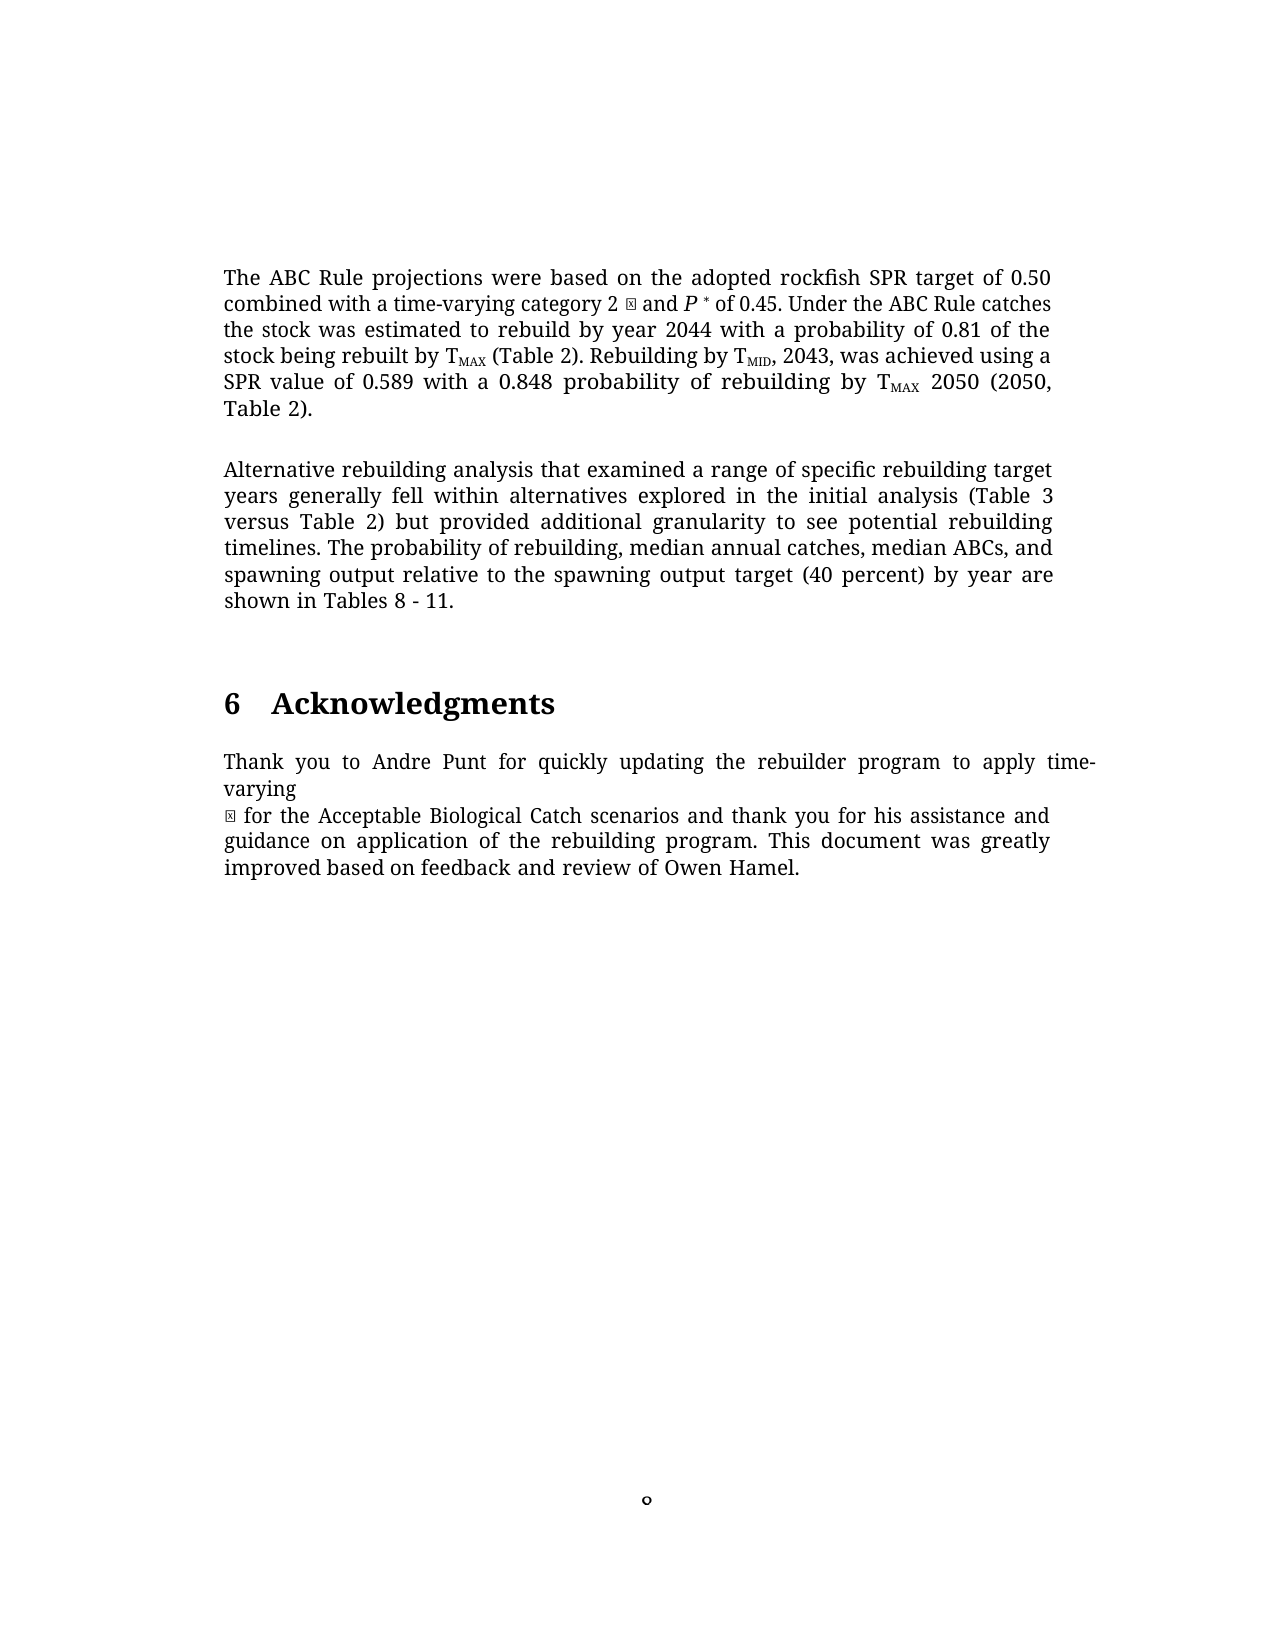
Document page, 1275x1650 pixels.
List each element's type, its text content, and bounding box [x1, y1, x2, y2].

text 𝜎 for the Acceptable Biological Catch scenarios and thank you for his assistance and guidance on application of the rebuilding program. This document was greatly improved based on feedback and review of Owen Hamel. [224, 802, 1051, 881]
text Alternative rebuilding analysis that examined a range of specific rebuilding target years generally fell within alternatives explored in the initial analysis (Table 3 versus Table 2) but provided additional granularity to see potential rebuilding timelines. The probability of rebuilding, median annual catches, median ABCs, and spawning output relative to the spawning output target (40 percent) by year are shown in Tables 8 - 11. [223, 457, 1053, 614]
text Thank you to Andre Punt for quickly updating the rebuilder program to apply time-varying [223, 748, 1096, 802]
subtitle Acknowledgments [224, 684, 1096, 723]
text The ABC Rule projections were based on the adopted rockfish SPR target of 0.50 combined with a time-varying category 2 𝜎 and 𝑃 ∗ of 0.45. Under the ABC Rule catches the stock was estimated to rebuild by year 2044 with a probability of 0.81 of the stock being rebuilt by TMAX (Table 2). Rebuilding by TMID, 2043, was achieved using a SPR value of 0.589 with a 0.848 probability of rebuilding by TMAX 2050 (2050, Table 2). [223, 265, 1052, 422]
